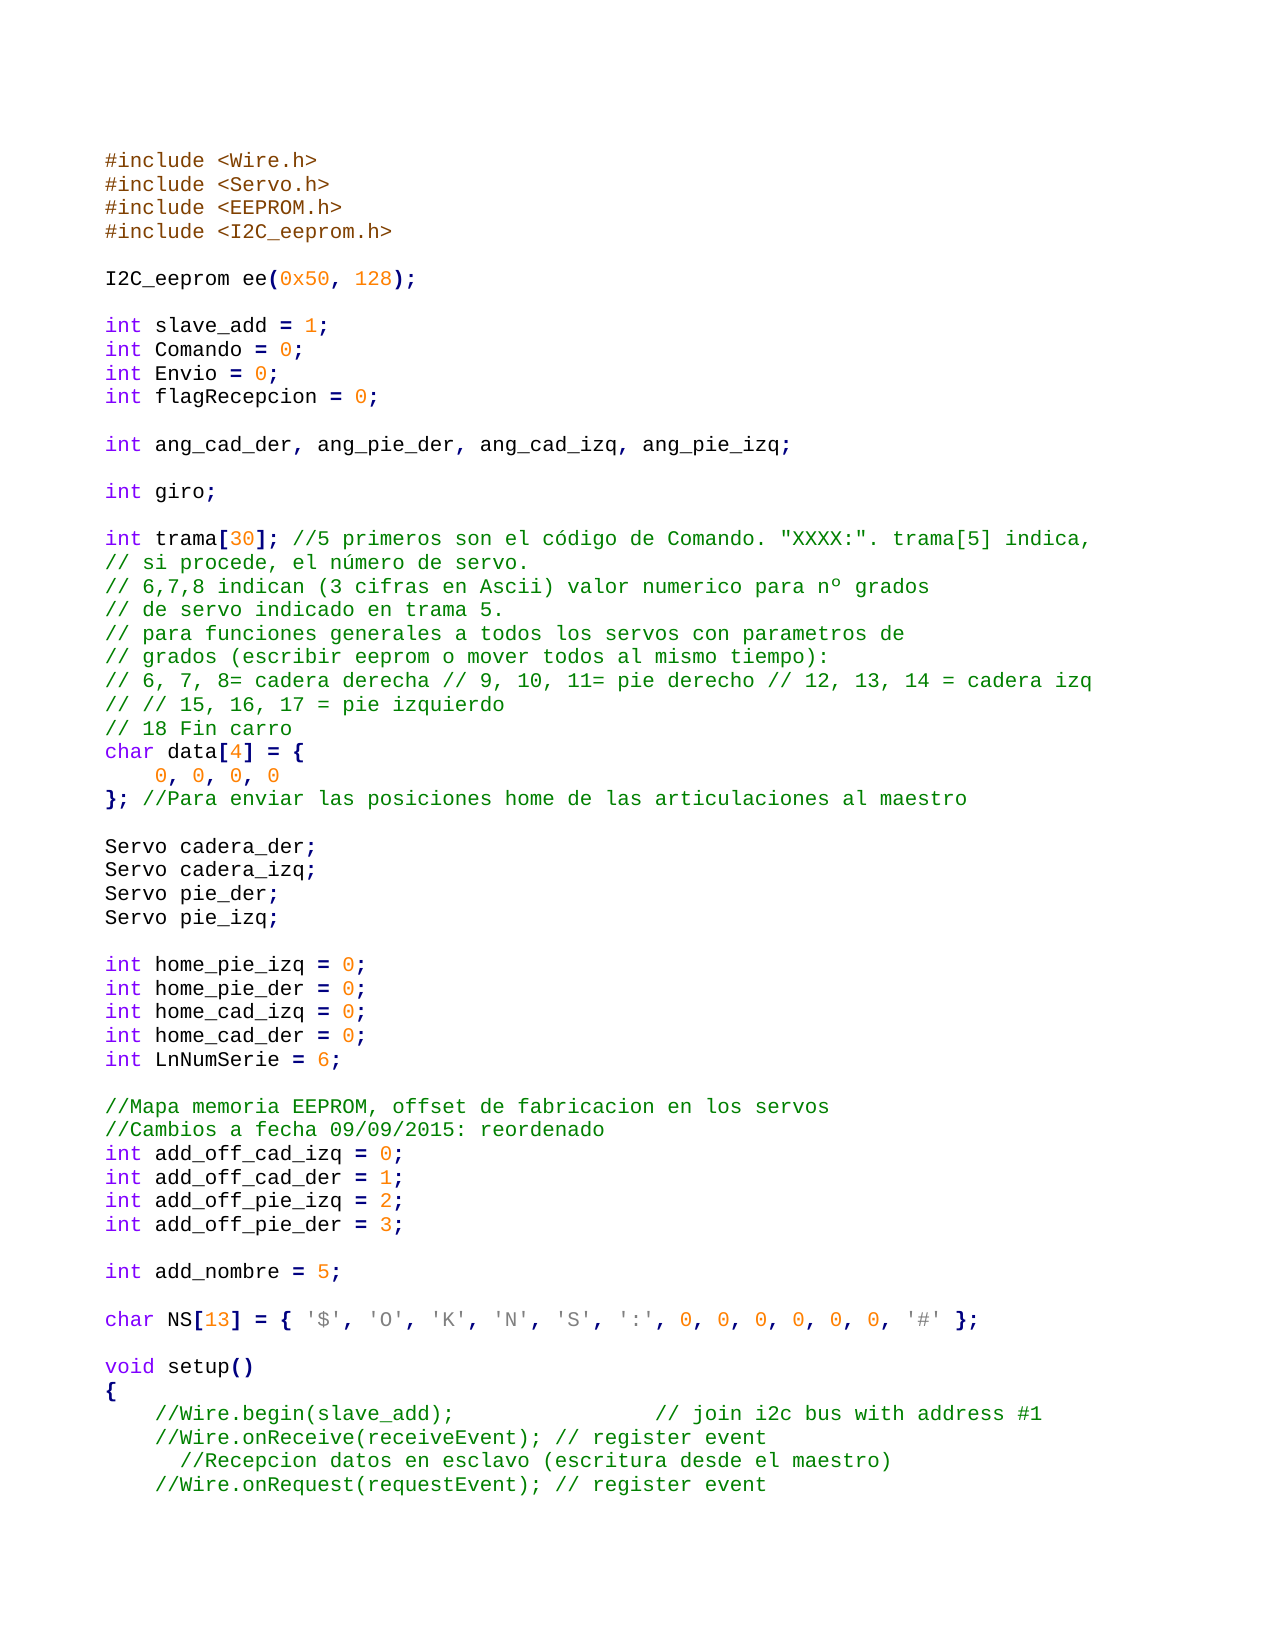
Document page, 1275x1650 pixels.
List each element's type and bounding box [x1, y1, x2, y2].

table_header [93, 150, 1190, 1498]
